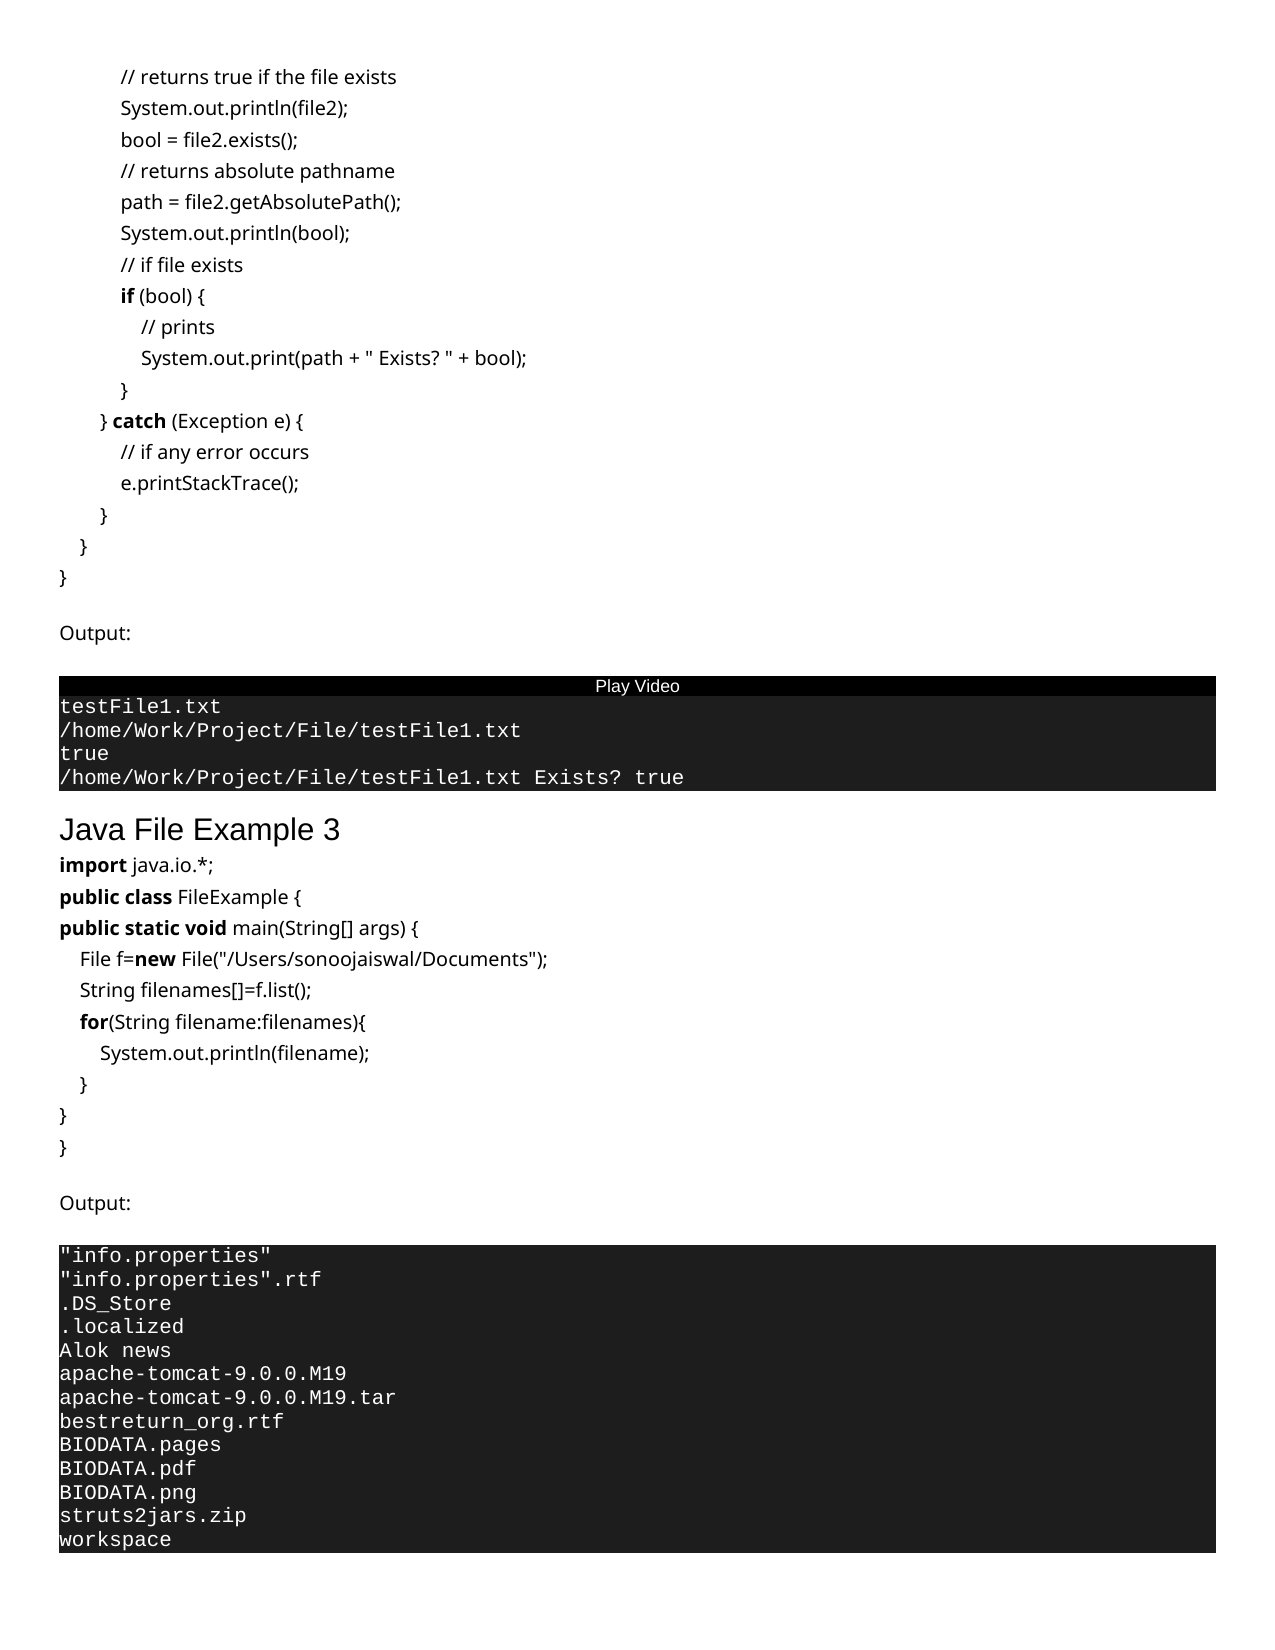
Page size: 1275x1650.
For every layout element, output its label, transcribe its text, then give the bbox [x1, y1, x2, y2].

text .DS_Store [59, 1292, 1216, 1316]
subtitle Java File Example 3 [59, 811, 1216, 847]
text workspace [59, 1529, 1216, 1553]
text } [59, 497, 1216, 528]
text Output: [59, 1189, 1216, 1216]
text String filenames[]=f.list(); [59, 972, 1216, 1004]
text // if any error occurs [59, 434, 1216, 465]
text testFile1.txt [59, 696, 1216, 720]
text BIODATA.pdf [59, 1458, 1216, 1482]
text public static void main(String[] args) { [59, 910, 1216, 941]
text "info.properties".rtf [59, 1269, 1216, 1292]
text /home/Work/Project/File/testFile1.txt [59, 720, 1216, 743]
text } [59, 372, 1216, 403]
text System.out.println(file2); [59, 90, 1216, 122]
text // returns absolute pathname [59, 153, 1216, 184]
text } [59, 559, 1216, 590]
text import java.io.*; [59, 847, 1216, 879]
text bestreturn_org.rtf [59, 1411, 1216, 1434]
text bool = file2.exists(); [59, 122, 1216, 153]
text } [59, 1129, 1216, 1160]
text "info.properties" [59, 1245, 1216, 1269]
text Alok news [59, 1340, 1216, 1363]
text } catch (Exception e) { [59, 403, 1216, 434]
text struts2jars.zip [59, 1505, 1216, 1529]
text Play Video [59, 676, 1216, 696]
text System.out.print(path + " Exists? " + bool); [59, 340, 1216, 372]
text System.out.println(filename); [59, 1035, 1216, 1066]
text apache-tomcat-9.0.0.M19 [59, 1363, 1216, 1387]
text // prints [59, 309, 1216, 340]
text path = file2.getAbsolutePath(); [59, 184, 1216, 215]
text System.out.println(bool); [59, 215, 1216, 247]
text BIODATA.png [59, 1482, 1216, 1505]
text public class FileExample { [59, 879, 1216, 910]
text e.printStackTrace(); [59, 465, 1216, 497]
text /home/Work/Project/File/testFile1.txt Exists? true [59, 767, 1216, 791]
text for(String filename:filenames){ [59, 1004, 1216, 1035]
text true [59, 743, 1216, 767]
text } [59, 528, 1216, 559]
text File f=new File("/Users/sonoojaiswal/Documents"); [59, 941, 1216, 972]
text BIODATA.pages [59, 1434, 1216, 1458]
text // returns true if the file exists [59, 59, 1216, 90]
text } [59, 1097, 1216, 1129]
text .localized [59, 1316, 1216, 1340]
text Output: [59, 619, 1216, 646]
text if (bool) { [59, 278, 1216, 309]
text } [59, 1066, 1216, 1097]
text apache-tomcat-9.0.0.M19.tar [59, 1387, 1216, 1411]
text // if file exists [59, 247, 1216, 278]
